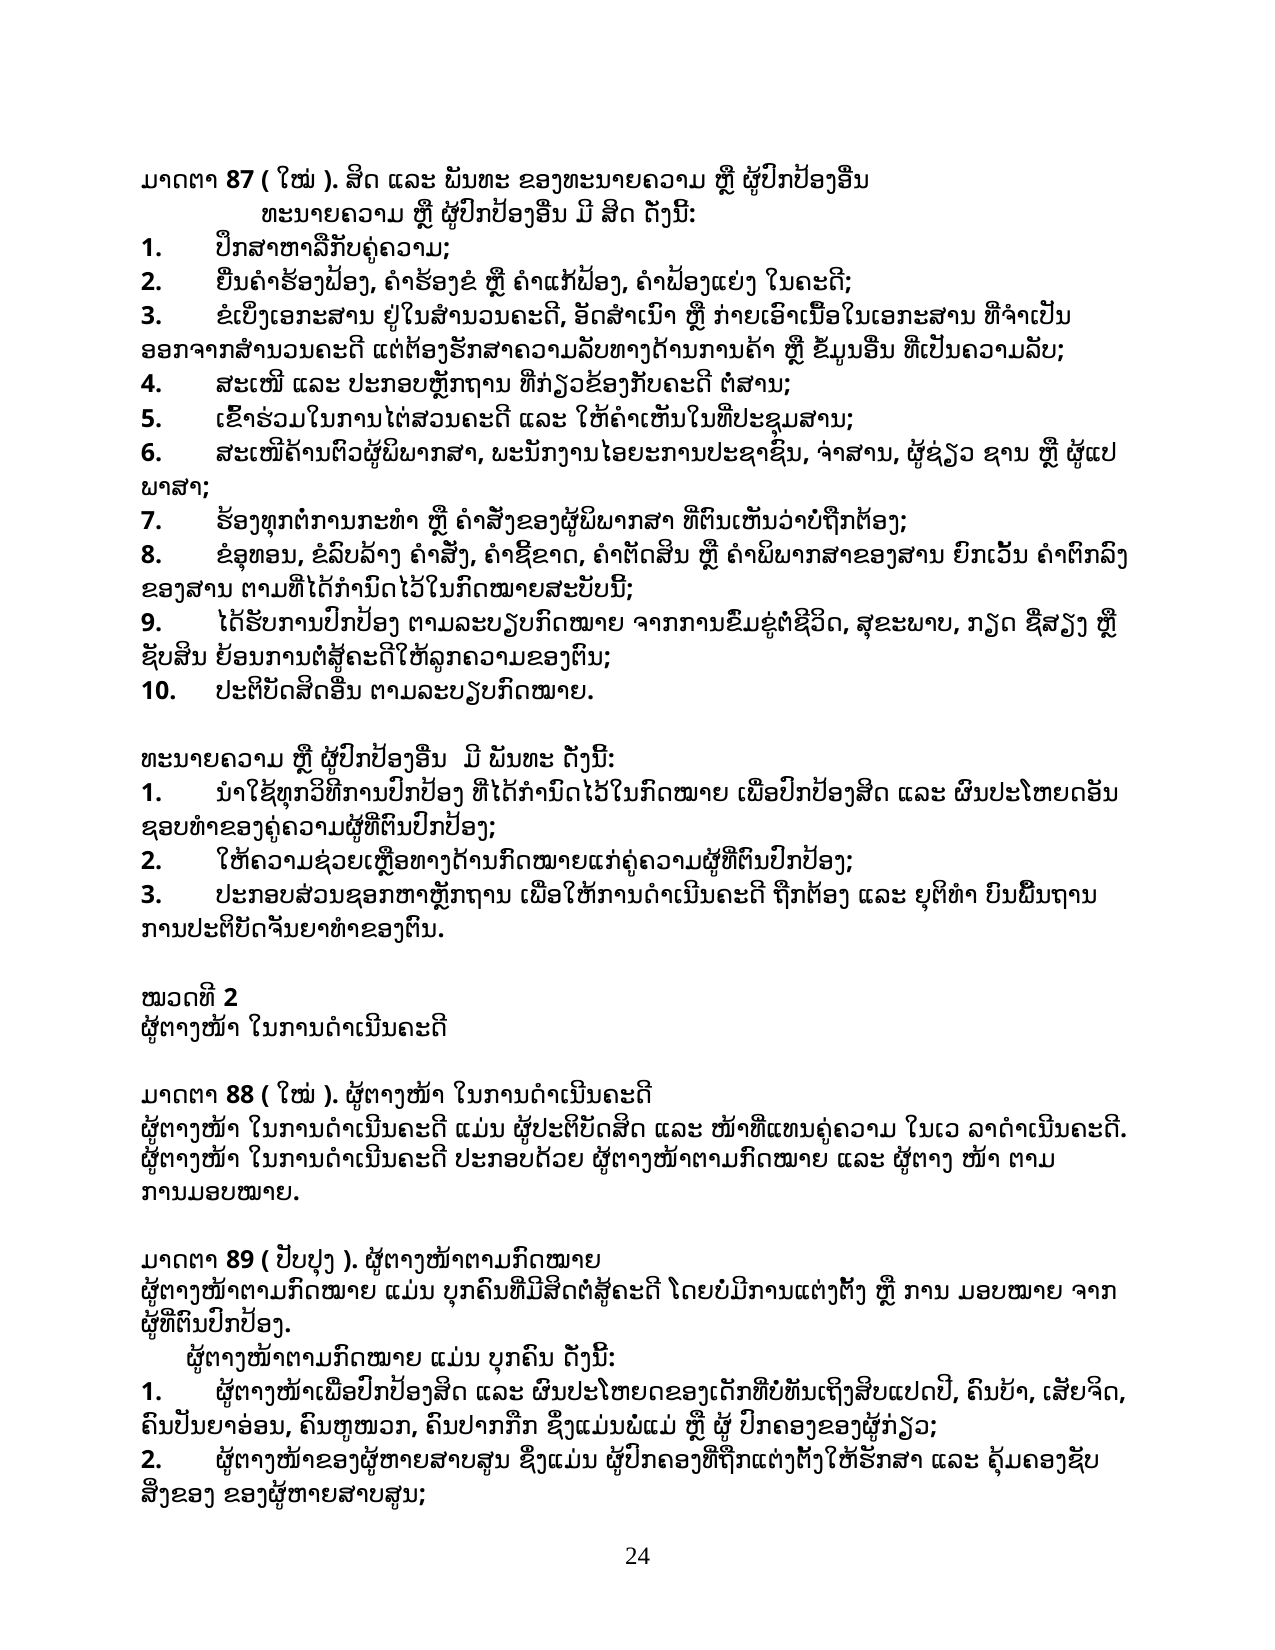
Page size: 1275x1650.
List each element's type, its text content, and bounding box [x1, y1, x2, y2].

text ມາດຕາ 89 ( ປັບປຸງ ). ຜູ້ຕາງໜ້າຕາມກົດໝາຍ [141, 1242, 1134, 1276]
text 1. ປຶກສາຫາລືກັບຄູ່ຄວາມ; [141, 230, 1134, 264]
text ໝວດທີ 2 [141, 979, 1134, 1013]
text ທະນາຍຄວາມ ຫຼື ຜູ້ປົກປ້ອງອື່ນ ມີ ສິດ ດັ່ງນີ້: [141, 196, 1134, 230]
text 1. ຜູ້ຕາງໜ້າເພື່ອປົກປ້ອງສິດ ແລະ ຜົນປະໂຫຍດຂອງເດັກທີ່ບໍ່ທັນເຖິງສິບແປດປີ, ຄົນບ້າ, ເສັຍຈິດ, ຄົນປັນຍາອ່ອນ, ຄົນຫູໜວກ, ຄົນປາກກືກ ຊຶ່ງແມ່ນພໍ່ແມ່ ຫຼື ຜູ້ ປົກຄອງຂອງຜູ້ກ່ຽວ; [141, 1373, 1134, 1441]
text ຜູ້ຕາງໜ້າ ໃນການດຳເນີນຄະດີ [141, 1013, 1134, 1042]
text ຜູ້ຕາງໜ້າ ໃນການດຳເນີນຄະດີ ປະກອບດ້ວຍ ຜູ້ຕາງໜ້າຕາມກົດໝາຍ ແລະ ຜູ້ຕາງ ໜ້າ ຕາມການມອບໝາຍ. [141, 1145, 1134, 1208]
text 2. ຍື່ນຄຳຮ້ອງຟ້ອງ, ຄຳຮ້ອງຂໍ ຫຼື ຄຳແກ້ຟ້ອງ, ຄຳຟ້ອງແຍ່ງ ໃນຄະດີ; [141, 264, 1134, 298]
text 2. ໃຫ້ຄວາມຊ່ວຍເຫຼືອທາງດ້ານກົດໝາຍແກ່ຄູ່ຄວາມຜູ້ທີ່ຕົນປົກປ້ອງ; [141, 843, 1134, 877]
text 7. ຮ້ອງທຸກຕໍ່ການກະທຳ ຫຼື ຄຳສັ່ງຂອງຜູ້ພິພາກສາ ທີ່ຕົນເຫັນວ່າບໍ່ຖືກຕ້ອງ; [141, 502, 1134, 536]
text 2. ຜູ້ຕາງໜ້າຂອງຜູ້ຫາຍສາບສູນ ຊຶ່ງແມ່ນ ຜູ້ປົກຄອງທີ່ຖືກແຕ່ງຕັ້ງໃຫ້ຮັກສາ ແລະ ຄຸ້ມຄອງຊັບສິ່ງຂອງ ຂອງຜູ້ຫາຍສາບສູນ; [141, 1441, 1134, 1509]
text 5. ເຂົ້າຮ່ວມໃນການໄຕ່ສວນຄະດີ ແລະ ໃຫ້ຄຳເຫັນໃນທີ່ປະຊຸມສານ; [141, 400, 1134, 434]
text 4. ສະເໜີ ແລະ ປະກອບຫຼັກຖານ ທີ່ກ່ຽວຂ້ອງກັບຄະດີ ຕໍ່ສານ; [141, 366, 1134, 400]
text 3. ຂໍເບິ່ງເອກະສານ ຢູ່ໃນສຳນວນຄະດີ, ອັດສຳເນົາ ຫຼື ກ່າຍເອົາເນື້ອໃນເອກະສານ ທີ່ຈຳເປັນອອກຈາກສຳນວນຄະດີ ແຕ່ຕ້ອງຮັກສາຄວາມລັບທາງດ້ານການຄ້າ ຫຼື ຂໍ້ມູນອື່ນ ທີ່ເປັນຄວາມລັບ; [141, 298, 1134, 366]
text ຜູ້ຕາງໜ້າ ໃນການດຳເນີນຄະດີ ແມ່ນ ຜູ້ປະຕິບັດສິດ ແລະ ໜ້າທີ່ແທນຄູ່ຄວາມ ໃນເວ ລາດຳເນີນຄະດີ. [141, 1111, 1134, 1145]
text 10. ປະຕິບັດສິດອື່ນ ຕາມລະບຽບກົດໝາຍ. [141, 673, 1134, 707]
text 9. ໄດ້ຮັບການປົກປ້ອງ ຕາມລະບຽບກົດໝາຍ ຈາກການຂົ່ມຂູ່ຕໍ່ຊີວິດ, ສຸຂະພາບ, ກຽດ ຊື່ສຽງ ຫຼື ຊັບສິນ ຍ້ອນການຕໍ່ສູ້ຄະດີໃຫ້ລູກຄວາມຂອງຕົນ; [141, 604, 1134, 673]
text ມາດຕາ 88 ( ໃໝ່ ). ຜູ້ຕາງໜ້າ ໃນການດຳເນີນຄະດີ [141, 1077, 1134, 1111]
text ຜູ້ຕາງໜ້າຕາມກົດໝາຍ ແມ່ນ ບຸກຄົນ ດັ່ງນີ້: [141, 1339, 1134, 1373]
text ຜູ້ຕາງໜ້າຕາມກົດໝາຍ ແມ່ນ ບຸກຄົນທີ່ມີສິດຕໍ່ສູ້ຄະດີ ໂດຍບໍ່ມີການແຕ່ງຕັ້ງ ຫຼື ການ ມອບໝາຍ ຈາກຜູ້ທີ່ຕົນປົກປ້ອງ. [141, 1276, 1134, 1339]
text ມາດຕາ 87 ( ໃໝ່ ). ສິດ ແລະ ພັນທະ ຂອງທະນາຍຄວາມ ຫຼື ຜູ້ປົກປ້ອງອື່ນ [141, 162, 1134, 196]
text 1. ນຳໃຊ້ທຸກວິທີການປົກປ້ອງ ທີ່ໄດ້ກຳນົດໄວ້ໃນກົດໝາຍ ເພື່ອປົກປ້ອງສິດ ແລະ ຜົນປະໂຫຍດອັນຊອບທຳຂອງຄູ່ຄວາມຜູ້ທີ່ຕົນປົກປ້ອງ; [141, 775, 1134, 843]
text ທະນາຍຄວາມ ຫຼື ຜູ້ປົກປ້ອງອື່ນ ມີ ພັນທະ ດັ່ງນີ້: [141, 741, 1134, 775]
text 6. ສະເໜີຄ້ານຕົວຜູ້ພິພາກສາ, ພະນັກງານໄອຍະການປະຊາຊົນ, ຈ່າສານ, ຜູ້ຊ່ຽວ ຊານ ຫຼື ຜູ້ແປພາສາ; [141, 434, 1134, 502]
text 8. ຂໍອຸທອນ, ຂໍລົບລ້າງ ຄຳສັ່ງ, ຄຳຊີ້ຂາດ, ຄຳຕັດສິນ ຫຼື ຄຳພິພາກສາຂອງສານ ຍົກເວັ້ນ ຄຳຕົກລົງຂອງສານ ຕາມທີ່ໄດ້ກຳນົດໄວ້ໃນກົດໝາຍສະບັບນີ້; [141, 536, 1134, 604]
text 3. ປະກອບສ່ວນຊອກຫາຫຼັກຖານ ເພື່ອໃຫ້ການດຳເນີນຄະດີ ຖືກຕ້ອງ ແລະ ຍຸຕິທຳ ບົນພື້ນຖານການປະຕິບັດຈັນຍາທຳຂອງຕົນ. [141, 877, 1134, 945]
